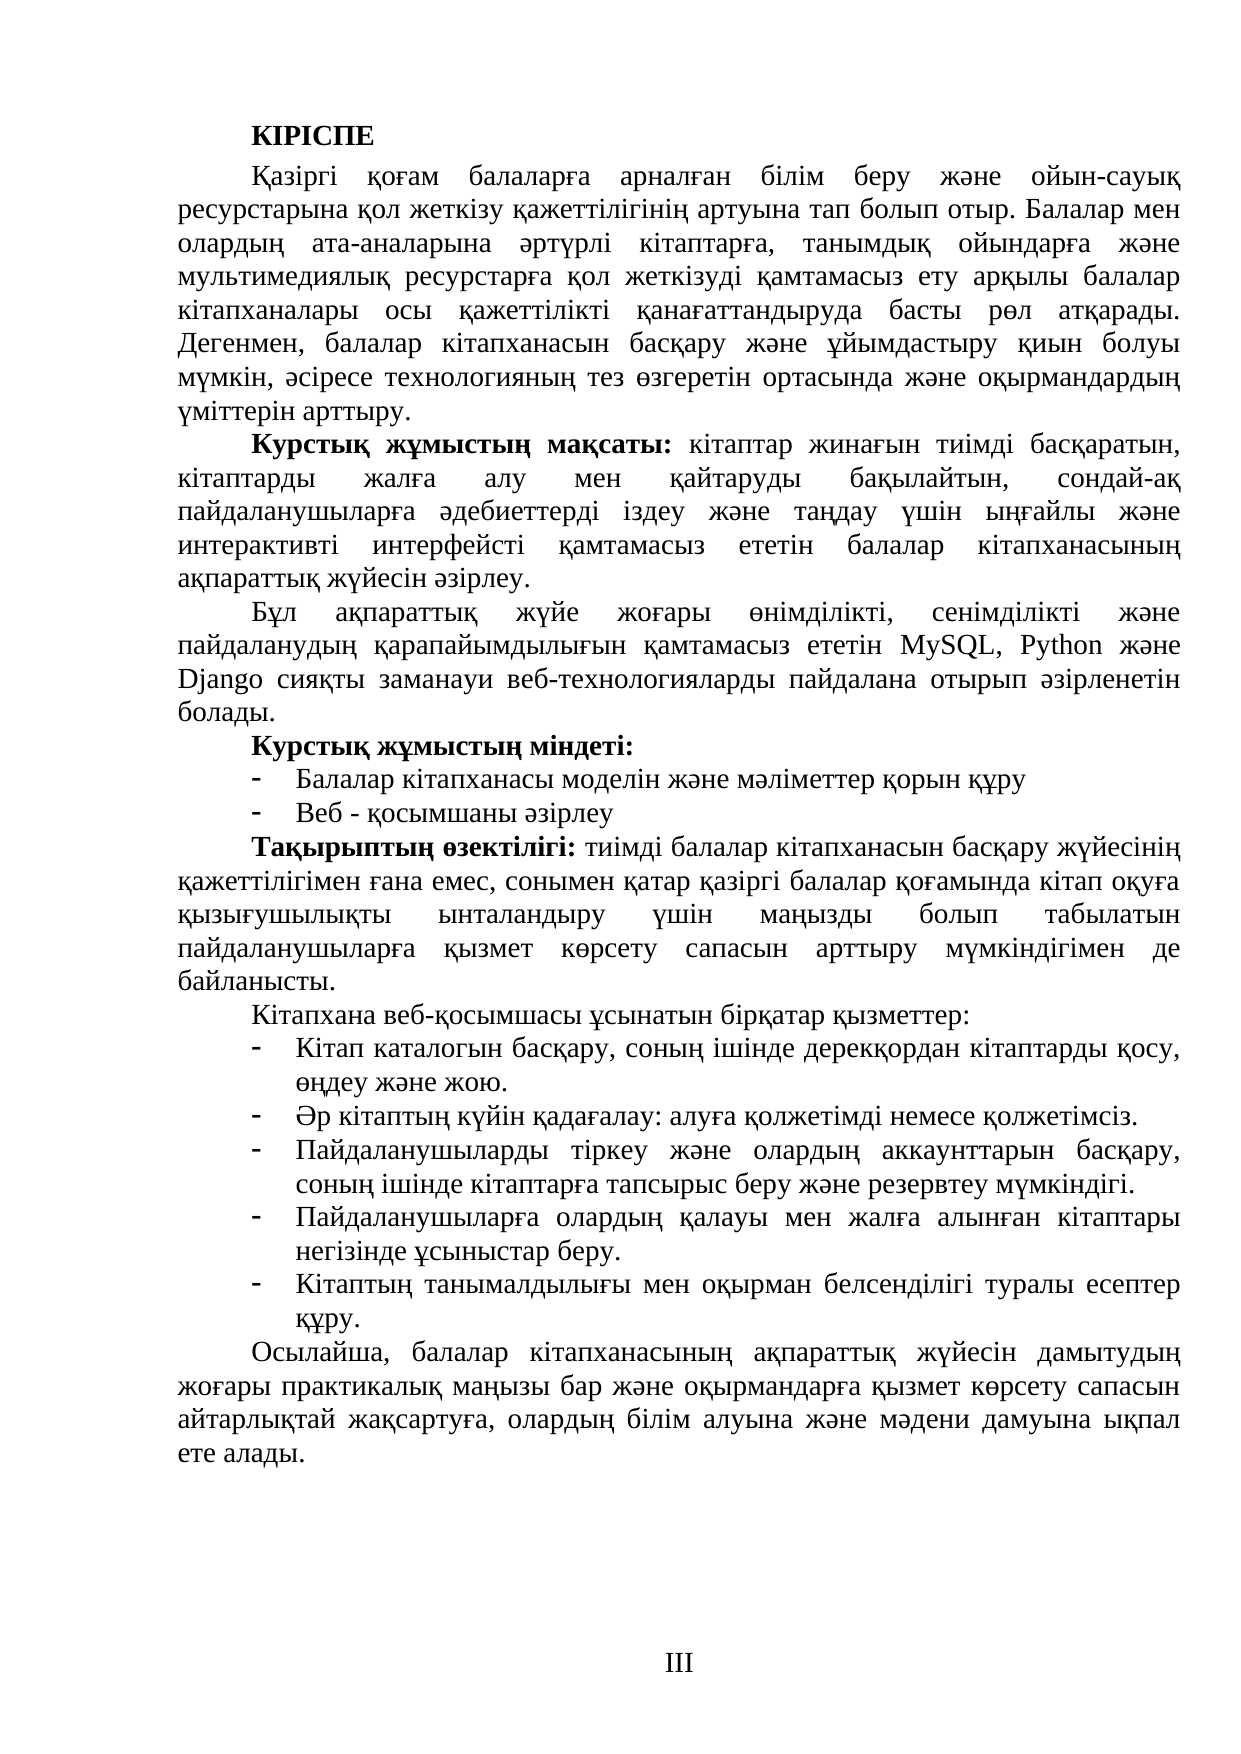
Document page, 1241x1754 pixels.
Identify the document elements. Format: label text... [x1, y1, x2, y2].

list Әр кітаптың күйін қадағалау: алуға қолжетімді немесе қолжетімсіз. [251, 1098, 1181, 1132]
list Пайдаланушыларды тіркеу және олардың аккаунттарын басқару, соның ішінде кітаптарға тапсырыс беру және резервтеу мүмкіндігі. [251, 1132, 1181, 1199]
text Бұл ақпараттық жүйе жоғары өнімділікті, сенімділікті және пайдаланудың қарапайымдылығын қамтамасыз ететін MySQL, Python және Django сияқты заманауи веб-технологияларды пайдалана отырып әзірленетін болады. [177, 594, 1181, 728]
list Пайдаланушыларға олардың қалауы мен жалға алынған кітаптары негізінде ұсыныстар беру. [251, 1199, 1181, 1267]
list Веб - қосымшаны әзірлеу [251, 796, 1181, 829]
text Курстық жұмыстың міндеті: [177, 728, 1181, 762]
list Балалар кітапханасы моделін және мәліметтер қорын құру [251, 762, 1181, 796]
text Тақырыптың өзектілігі: тиімді балалар кітапханасын басқару жүйесінің қажеттілігімен ғана емес, сонымен қатар қазіргі балалар қоғамында кітап оқуға қызығушылықты ынталандыру үшін маңызды болып табылатын пайдаланушыларға қызмет көрсету сапасын арттыру мүмкіндігімен де байланысты. [177, 829, 1181, 997]
subtitle КІРІСПЕ [206, 118, 1082, 152]
text Кітапхана веб-қосымшасы ұсынатын бірқатар қызметтер: [177, 997, 1181, 1031]
list Кітаптың танымалдылығы мен оқырман белсенділігі туралы есептер құру. [251, 1267, 1181, 1334]
list Кітап каталогын басқару, соның ішінде дерекқордан кітаптарды қосу, өңдеу және жою. [251, 1031, 1181, 1098]
text Қазіргі қоғам балаларға арналған білім беру және ойын-сауық ресурстарына қол жеткізу қажеттілігінің артуына тап болып отыр. Балалар мен олардың ата-аналарына әртүрлі кітаптарға, танымдық ойындарға және мультимедиялық ресурстарға қол жеткізуді қамтамасыз ету арқылы балалар кітапханалары осы қажеттілікті қанағаттандыруда басты рөл атқарады. Дегенмен, балалар кітапханасын басқару және ұйымдастыру қиын болуы мүмкін, әсіресе технологияның тез өзгеретін ортасында және оқырмандардың үміттерін арттыру. [177, 158, 1181, 426]
text Курстық жұмыстың мақсаты: кітаптар жинағын тиімді басқаратын, кітаптарды жалға алу мен қайтаруды бақылайтын, сондай-ақ пайдаланушыларға әдебиеттерді іздеу және таңдау үшін ыңғайлы және интерактивті интерфейсті қамтамасыз ететін балалар кітапханасының ақпараттық жүйесін әзірлеу. [177, 426, 1181, 594]
text Осылайша, балалар кітапханасының ақпараттық жүйесін дамытудың жоғары практикалық маңызы бар және оқырмандарға қызмет көрсету сапасын айтарлықтай жақсартуға, олардың білім алуына және мәдени дамуына ықпал ете алады. [177, 1334, 1181, 1468]
